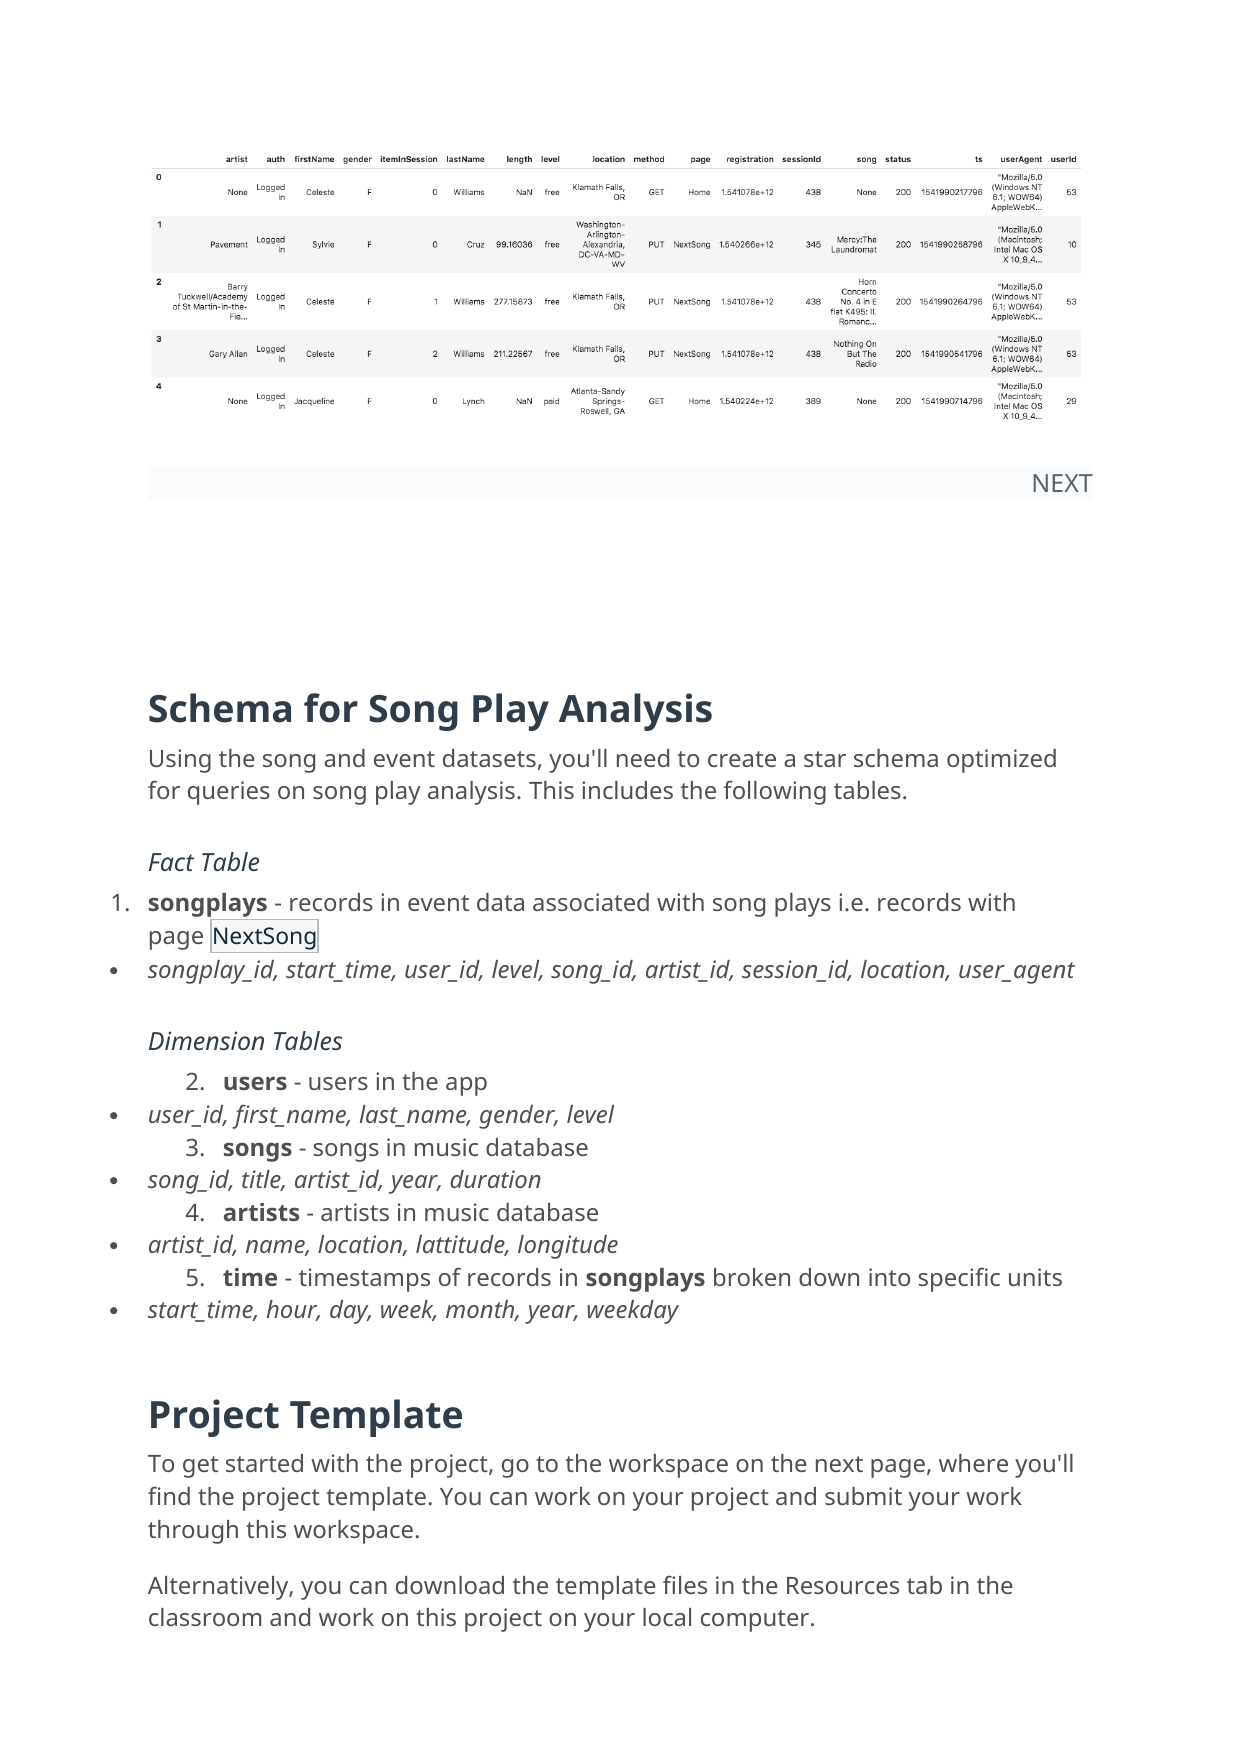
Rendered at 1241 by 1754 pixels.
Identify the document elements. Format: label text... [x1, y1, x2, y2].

list songplays - records in event data associated with song plays i.e. records with page NextSong [110, 886, 1093, 953]
list user_id, first_name, last_name, gender, level [110, 1098, 1093, 1130]
picture [147, 147, 1093, 433]
text NEXT [148, 466, 1093, 500]
text Using the song and event datasets, you'll need to create a star schema optimized for queries on song play analysis. This includes the following tables. [148, 742, 1093, 807]
list start_time, hour, day, week, month, year, weekday [110, 1293, 1093, 1326]
list song_id, title, artist_id, year, duration [110, 1163, 1093, 1196]
list artists - artists in music database [185, 1196, 1093, 1228]
list artist_id, name, location, lattitude, longitude [110, 1228, 1093, 1261]
list users - users in the app [185, 1065, 1093, 1098]
text Alternatively, you can download the template files in the Resources tab in the classroom and work on this project on your local computer. [148, 1568, 1093, 1634]
subtitle Fact Table [148, 844, 1093, 878]
text To get started with the project, go to the workspace on the next page, where you'll find the project template. You can work on your project and submit your work through this workspace. [148, 1447, 1093, 1545]
subtitle Schema for Song Play Analysis [148, 683, 1093, 734]
subtitle Dimension Tables [148, 1023, 1093, 1057]
list time - timestamps of records in songplays broken down into specific units [185, 1261, 1093, 1293]
list songplay_id, start_time, user_id, level, song_id, artist_id, session_id, location, user_agent [110, 953, 1093, 986]
list songs - songs in music database [185, 1130, 1093, 1163]
subtitle Project Template [148, 1388, 1093, 1439]
